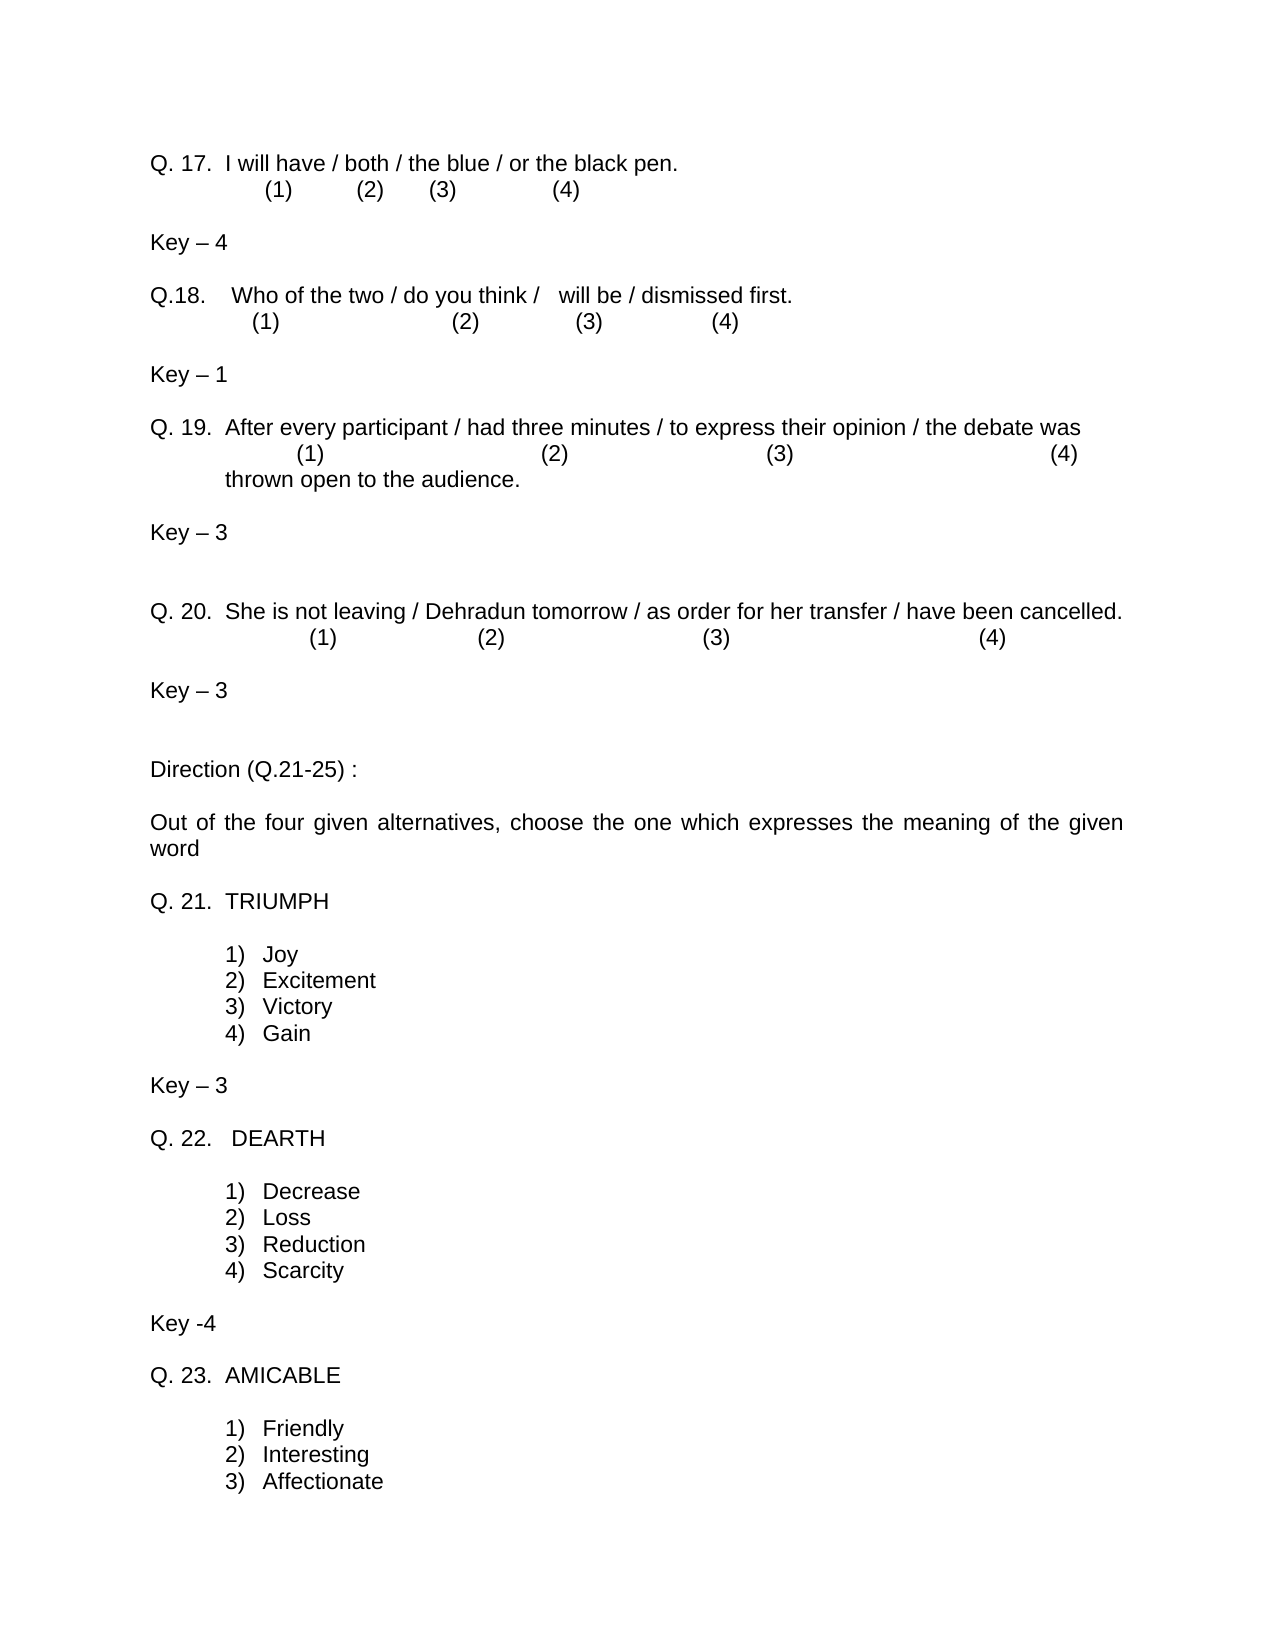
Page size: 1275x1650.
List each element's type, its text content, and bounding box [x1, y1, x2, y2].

text Key -4 [150, 1309, 1125, 1336]
text Q. 22. DEARTH [150, 1125, 1125, 1151]
text (1) (2) (3) (4) [150, 440, 1125, 466]
text Q. 20. She is not leaving / Dehradun tomorrow / as order for her transfer / have been cancelled. [150, 598, 1125, 624]
text Out of the four given alternatives, choose the one which expresses the meaning of the given word [150, 809, 1125, 862]
list Affectionate [225, 1468, 1125, 1494]
text thrown open to the audience. [150, 466, 1125, 493]
text Q.18. Who of the two / do you think / will be / dismissed first. [150, 282, 1125, 308]
list Victory [225, 993, 1125, 1020]
text (1) (2) (3) (4) [150, 308, 1125, 334]
list Reduction [225, 1231, 1125, 1257]
list Scarcity [225, 1257, 1125, 1283]
text Key – 3 [150, 519, 1125, 545]
text Key – 1 [150, 361, 1125, 387]
text (1) (2) (3) (4) [150, 624, 1125, 651]
text (1) (2) (3) (4) [150, 176, 1125, 203]
list Friendly [225, 1415, 1125, 1441]
list Excitement [225, 967, 1125, 993]
list Joy [225, 941, 1125, 967]
text Q. 19. After every participant / had three minutes / to express their opinion / the debate was [150, 413, 1125, 440]
text Key – 4 [150, 229, 1125, 255]
text Direction (Q.21-25) : [150, 756, 1125, 782]
text Key – 3 [150, 1072, 1125, 1099]
list Interesting [225, 1441, 1125, 1468]
list Loss [225, 1204, 1125, 1231]
text Key – 3 [150, 677, 1125, 703]
text Q. 21. TRIUMPH [150, 888, 1125, 914]
list Decrease [225, 1178, 1125, 1204]
text Q. 23. AMICABLE [150, 1362, 1125, 1389]
list Gain [225, 1020, 1125, 1046]
text Q. 17. I will have / both / the blue / or the black pen. [150, 150, 1125, 176]
